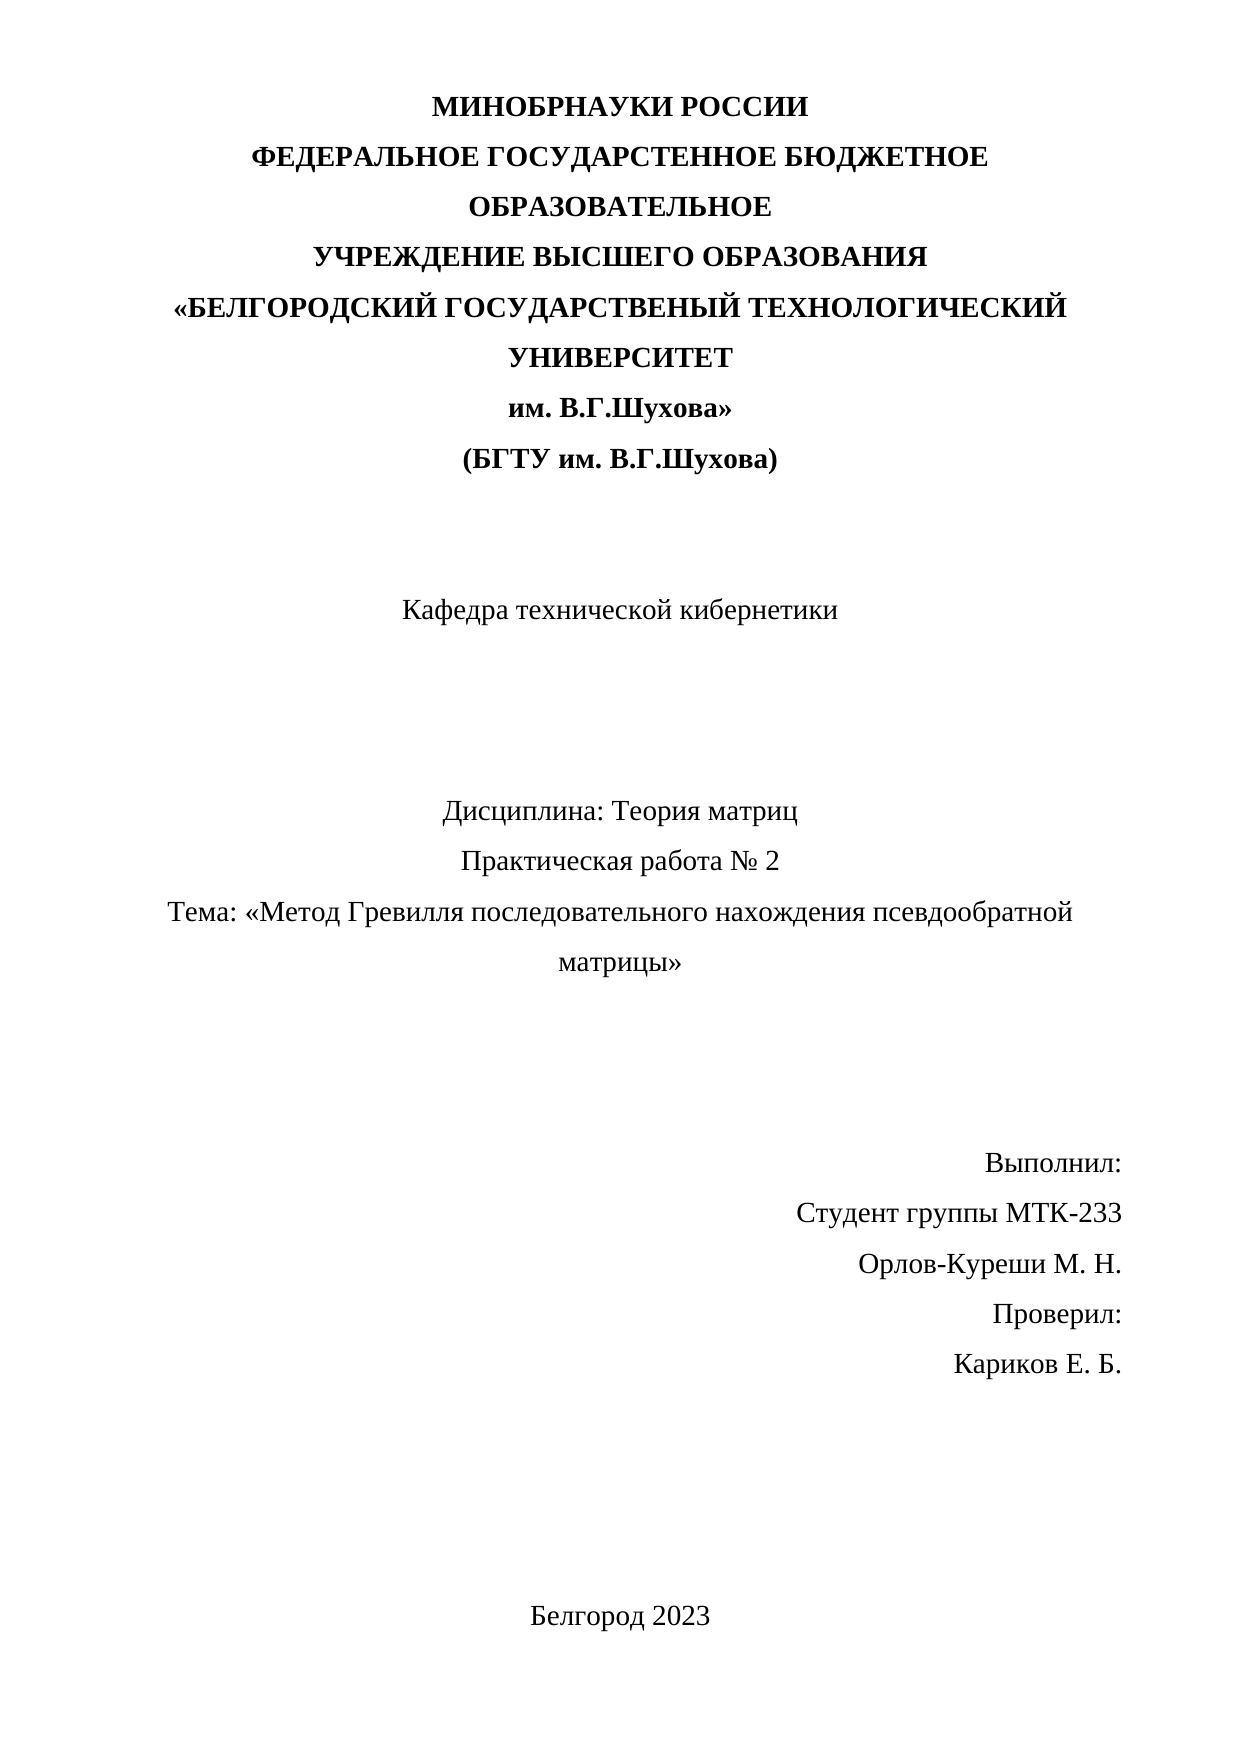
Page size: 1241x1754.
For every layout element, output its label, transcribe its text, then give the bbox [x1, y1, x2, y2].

text УЧРЕЖДЕНИЕ ВЫСШЕГО ОБРАЗОВАНИЯ [118, 239, 1122, 273]
text Кафедра технической кибернетики [118, 592, 1122, 625]
text Орлов-Куреши М. Н. [118, 1246, 1122, 1279]
text Проверил: [118, 1296, 1122, 1330]
text ФЕДЕРАЛЬНОЕ ГОСУДАРСТЕННОЕ БЮДЖЕТНОЕ ОБРАЗОВАТЕЛЬНОЕ [118, 139, 1122, 223]
text Дисциплина: Теория матриц [118, 793, 1122, 827]
text (БГТУ им. В.Г.Шухова) [118, 441, 1122, 474]
text «БЕЛГОРОДСКИЙ ГОСУДАРСТВЕНЫЙ ТЕХНОЛОГИЧЕСКИЙ УНИВЕРСИТЕТ [118, 290, 1122, 374]
text Студент группы МТК-233 [118, 1196, 1122, 1229]
text Выполнил: [118, 1145, 1122, 1179]
text им. В.Г.Шухова» [118, 391, 1122, 424]
text Белгород 2023 [118, 1598, 1122, 1632]
text Кариков Е. Б. [118, 1346, 1122, 1380]
text МИНОБРНАУКИ РОССИИ [118, 89, 1122, 122]
text Практическая работа № 2 [118, 843, 1122, 877]
text Тема: «Метод Гревилля последовательного нахождения псевдообратной матрицы» [118, 894, 1122, 977]
